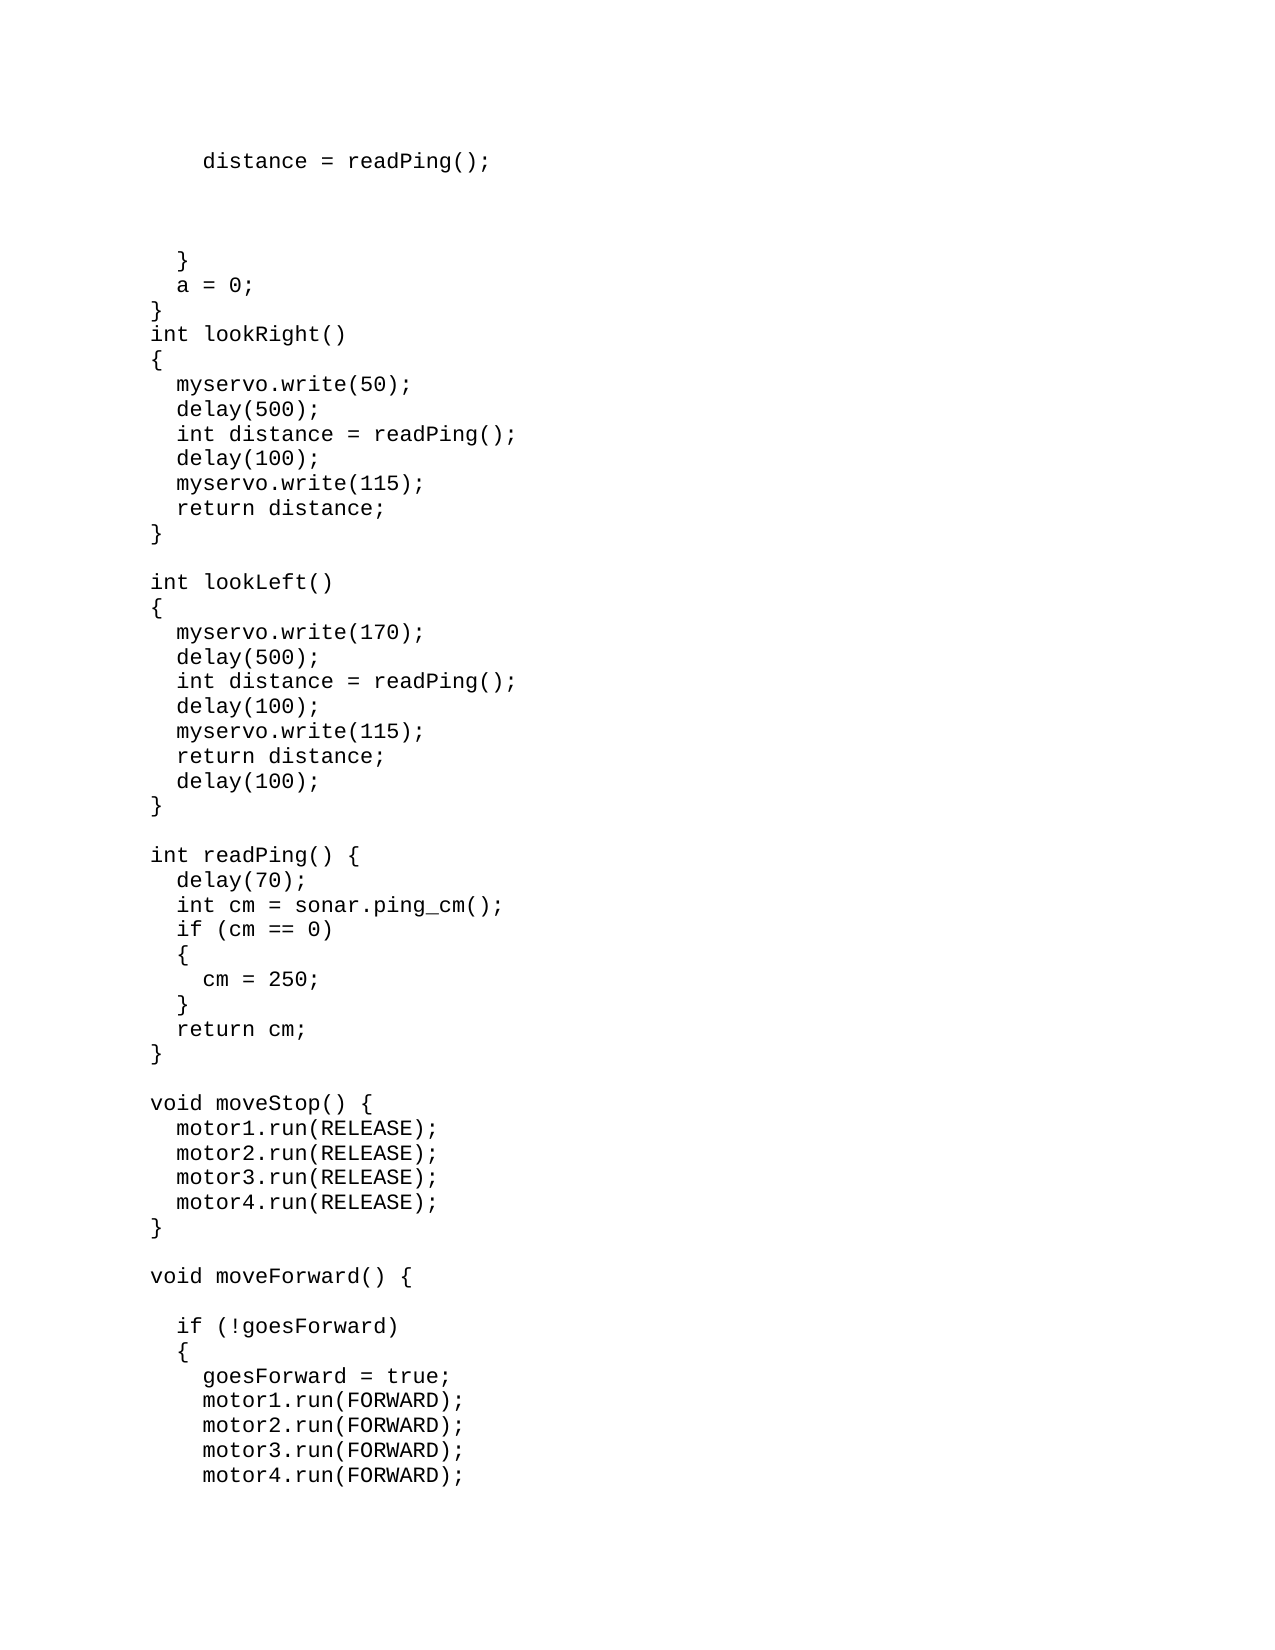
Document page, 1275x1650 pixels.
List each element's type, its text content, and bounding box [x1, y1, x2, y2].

text motor4.run(FORWARD); [150, 1464, 1125, 1489]
text motor1.run(FORWARD); [150, 1389, 1125, 1414]
text return distance; [150, 497, 1125, 522]
text } [150, 249, 1125, 274]
text delay(100); [150, 695, 1125, 720]
text motor1.run(RELEASE); [150, 1117, 1125, 1142]
text } [150, 993, 1125, 1018]
text int lookRight() [150, 323, 1125, 348]
text goesForward = true; [150, 1365, 1125, 1389]
text void moveForward() { [150, 1266, 1125, 1290]
text { [150, 348, 1125, 373]
text } [150, 794, 1125, 819]
text { [150, 596, 1125, 621]
text myservo.write(115); [150, 472, 1125, 497]
text delay(500); [150, 646, 1125, 671]
text return cm; [150, 1018, 1125, 1042]
text int cm = sonar.ping_cm(); [150, 894, 1125, 918]
text return distance; [150, 745, 1125, 770]
text motor3.run(RELEASE); [150, 1166, 1125, 1191]
text motor3.run(FORWARD); [150, 1439, 1125, 1464]
text if (cm == 0) [150, 918, 1125, 943]
text if (!goesForward) [150, 1315, 1125, 1340]
text } [150, 299, 1125, 323]
text delay(500); [150, 398, 1125, 423]
text { [150, 1340, 1125, 1365]
text { [150, 943, 1125, 968]
text cm = 250; [150, 968, 1125, 993]
text int distance = readPing(); [150, 423, 1125, 447]
text int lookLeft() [150, 571, 1125, 596]
text void moveStop() { [150, 1092, 1125, 1117]
text } [150, 1216, 1125, 1241]
text distance = readPing(); [150, 150, 1125, 175]
text myservo.write(50); [150, 373, 1125, 398]
text motor2.run(RELEASE); [150, 1142, 1125, 1166]
text motor2.run(FORWARD); [150, 1414, 1125, 1439]
text delay(70); [150, 869, 1125, 894]
text myservo.write(170); [150, 621, 1125, 646]
text a = 0; [150, 274, 1125, 299]
text myservo.write(115); [150, 720, 1125, 745]
text int distance = readPing(); [150, 671, 1125, 695]
text int readPing() { [150, 844, 1125, 869]
text motor4.run(RELEASE); [150, 1191, 1125, 1216]
text delay(100); [150, 770, 1125, 794]
text } [150, 522, 1125, 547]
text delay(100); [150, 447, 1125, 472]
text } [150, 1042, 1125, 1067]
